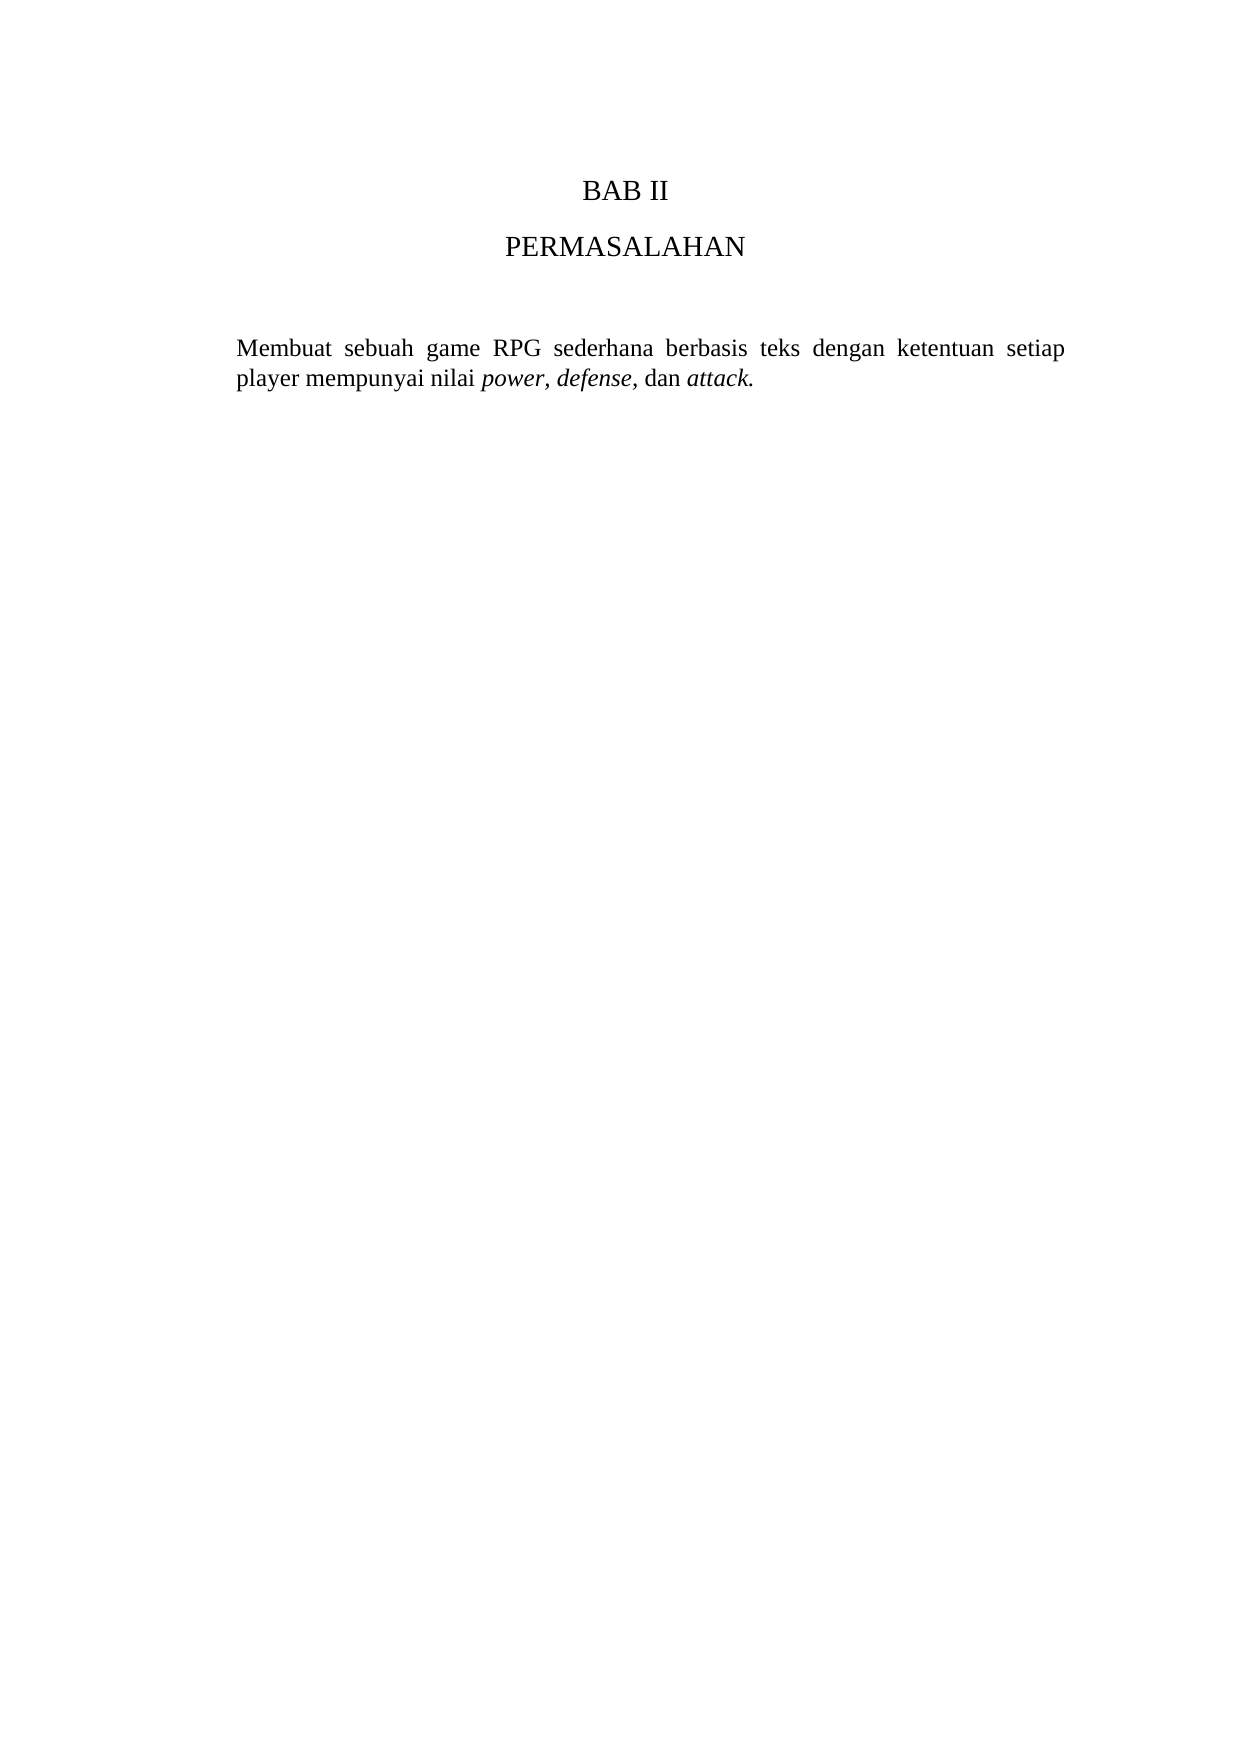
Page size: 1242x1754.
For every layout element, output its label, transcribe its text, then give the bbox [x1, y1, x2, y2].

text Membuat sebuah game RPG sederhana berbasis teks dengan ketentuan setiap player mempunyai nilai power, defense, dan attack. [236, 333, 1068, 392]
text PERMASALAHAN [175, 229, 1076, 262]
text BAB II [175, 173, 1076, 207]
